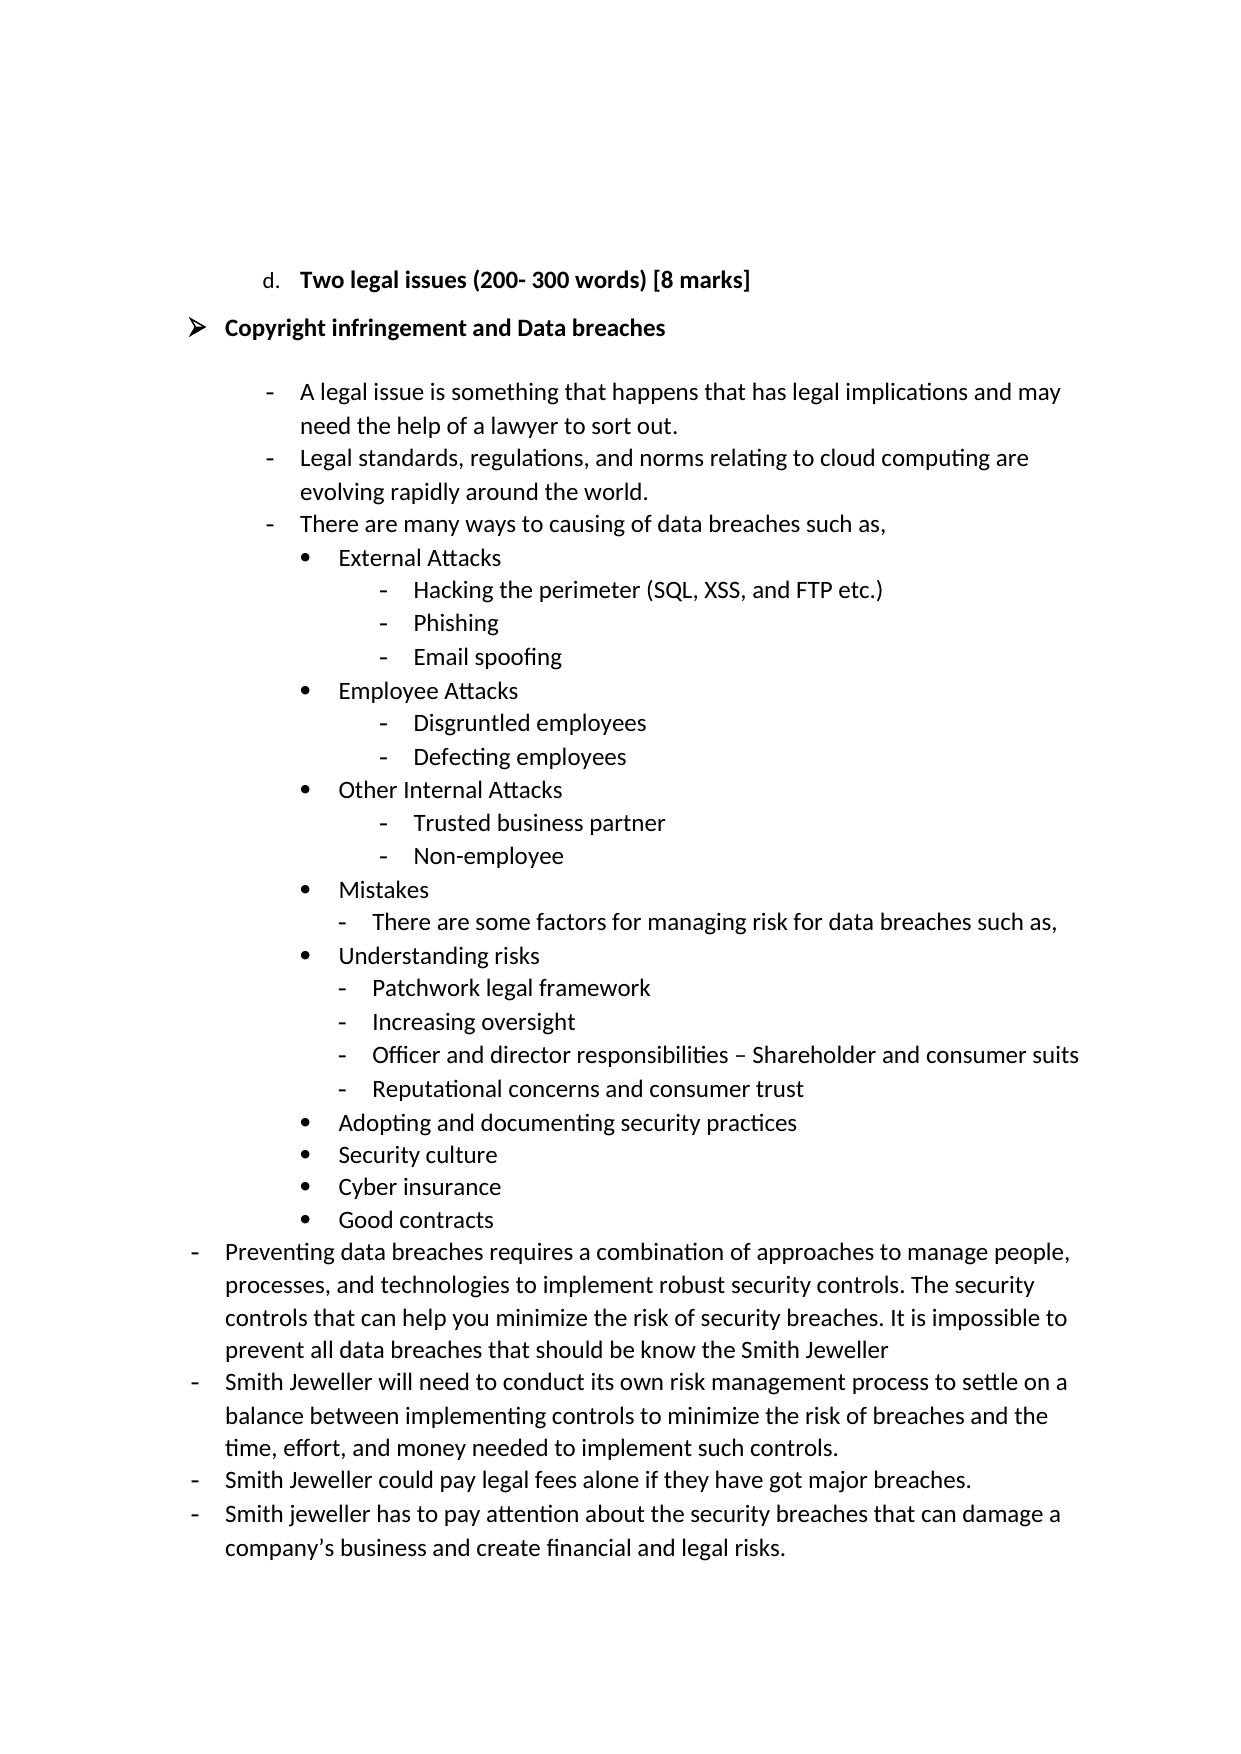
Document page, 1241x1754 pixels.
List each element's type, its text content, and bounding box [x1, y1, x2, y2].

list Copyright infringement and Data breaches [187, 312, 1090, 342]
list Disgruntled employees [376, 707, 1090, 739]
list Defecting employees [376, 741, 1090, 773]
list Hacking the perimeter (SQL, XSS, and FTP etc.) [376, 574, 1090, 606]
list Good contracts [301, 1204, 1090, 1234]
list Two legal issues (200- 300 words) [8 marks] [262, 264, 1090, 295]
list A legal issue is something that happens that has legal implications and may need the help of a lawyer to sort out. [262, 376, 1090, 440]
list Employee Attacks [301, 675, 1090, 705]
list Smith Jeweller will need to conduct its own risk management process to settle on a balance between implementing controls to minimize the risk of breaches and the time, effort, and money needed to implement such controls. [187, 1366, 1090, 1463]
list Preventing data breaches requires a combination of approaches to manage people, processes, and technologies to implement robust security controls. The security controls that can help you minimize the risk of security breaches. It is impossible to prevent all data breaches that should be know the Smith Jeweller [187, 1236, 1090, 1365]
list Smith jeweller has to pay attention about the security breaches that can damage a company’s business and create financial and legal risks. [187, 1498, 1090, 1562]
list Reputational concerns and consumer trust [334, 1073, 1090, 1105]
list Mistakes [301, 874, 1090, 904]
list Adopting and documenting security practices [301, 1107, 1090, 1137]
list External Attacks [301, 542, 1090, 572]
list Non-employee [376, 840, 1090, 872]
list Legal standards, regulations, and norms relating to cloud computing are evolving rapidly around the world. [262, 442, 1090, 506]
list Patchwork legal framework [334, 972, 1090, 1004]
list Security culture [301, 1139, 1090, 1170]
list Phishing [376, 608, 1090, 639]
list Smith Jeweller could pay legal fees alone if they have got major breaches. [187, 1464, 1090, 1496]
list Increasing oversight [334, 1006, 1090, 1038]
list Trusted business partner [376, 807, 1090, 838]
list Officer and director responsibilities – Shareholder and consumer suits [334, 1039, 1090, 1071]
list There are some factors for managing risk for data breaches such as, [334, 906, 1090, 938]
list Understanding risks [301, 940, 1090, 971]
list Cyber insurance [301, 1171, 1090, 1202]
list Other Internal Attacks [301, 774, 1090, 805]
list There are many ways to causing of data breaches such as, [262, 508, 1090, 540]
list Email spoofing [376, 641, 1090, 673]
